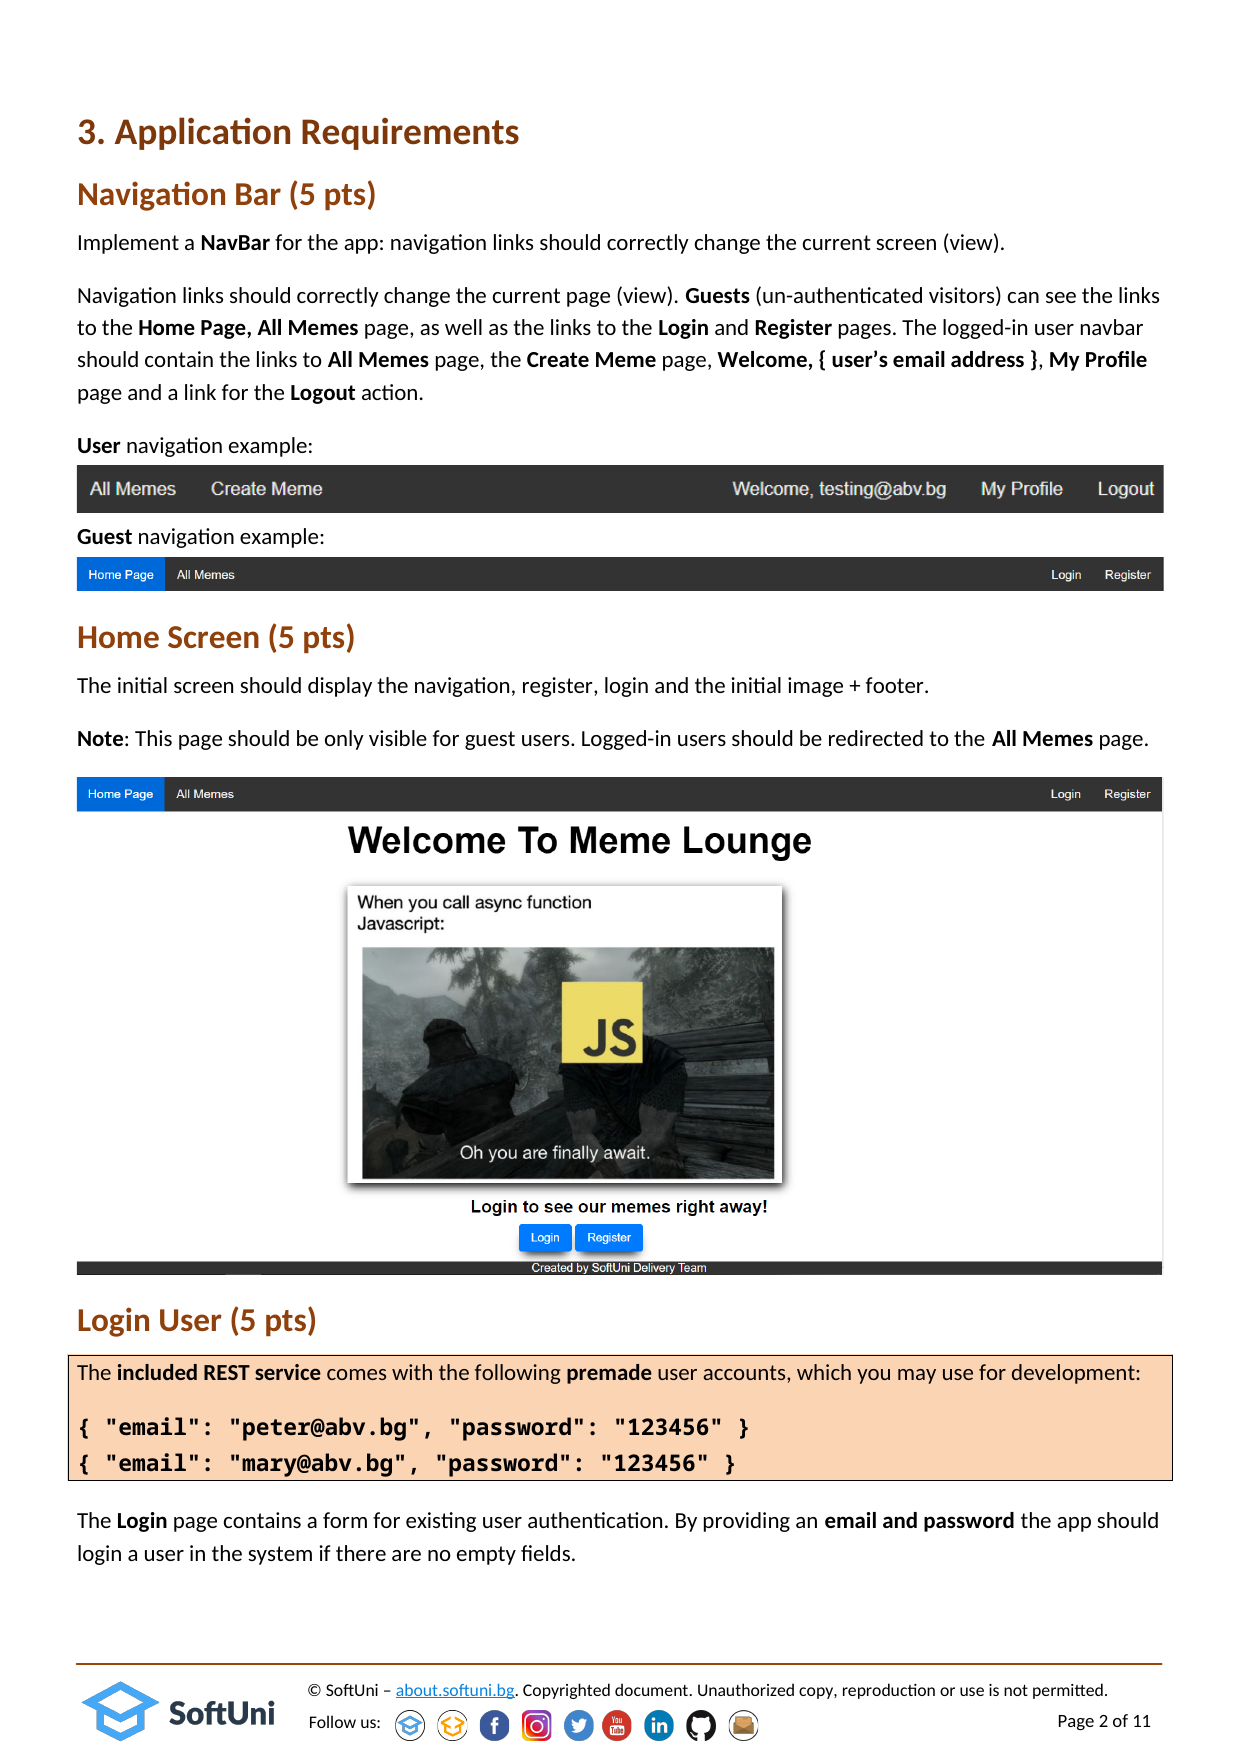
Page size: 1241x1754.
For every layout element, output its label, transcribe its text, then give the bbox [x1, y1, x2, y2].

picture [602, 1710, 632, 1741]
picture [522, 1710, 552, 1741]
subtitle Application Requirements [77, 108, 1163, 154]
text { "email": "peter@abv.bg", "password": "123456" } [69, 1408, 1172, 1442]
picture [76, 465, 1164, 513]
text The initial screen should display the navigation, register, login and the initial image + footer. [77, 671, 1163, 699]
picture [564, 1710, 594, 1741]
text Navigation links should correctly change the current page (view). Guests (un-authenticated visitors) can see the links to the Home Page, All Memes page, as well as the links to the Login and Register pages. The logged-in user navbar should contain the links to All Memes page, the Create Meme page, Welcome, { user’s email address }, My Profile page and a link for the Logout action. [77, 281, 1163, 406]
picture [728, 1710, 759, 1741]
picture [76, 557, 1164, 591]
subtitle Login User (5 pts) [77, 1299, 1163, 1340]
picture [395, 1710, 425, 1741]
picture [75, 1676, 281, 1747]
subtitle Home Screen (5 pts) [77, 616, 1163, 657]
picture [686, 1710, 716, 1741]
picture [644, 1732, 653, 1741]
list Guest navigation example: [77, 522, 1163, 550]
picture [479, 1710, 510, 1741]
picture [644, 1710, 653, 1719]
picture [76, 777, 1164, 1275]
subtitle Navigation Bar (5 pts) [77, 173, 1163, 214]
text Implement a NavBar for the app: navigation links should correctly change the current screen (view). [77, 228, 1163, 256]
picture [665, 1710, 674, 1719]
text User navigation example: [77, 431, 1163, 459]
text The included REST service comes with the following premade user accounts, which you may use for development: [69, 1356, 1172, 1386]
text Note: This page should be only visible for guest users. Logged-in users should be redirected to the All Memes page. [77, 724, 1163, 752]
picture [665, 1732, 674, 1741]
text { "email": "mary@abv.bg", "password": "123456" } [69, 1443, 1172, 1480]
picture [437, 1710, 468, 1741]
picture [658, 1723, 667, 1732]
text The Login page contains a form for existing user authentication. By providing an email and password the app should login a user in the system if there are no empty fields. [77, 1507, 1163, 1567]
